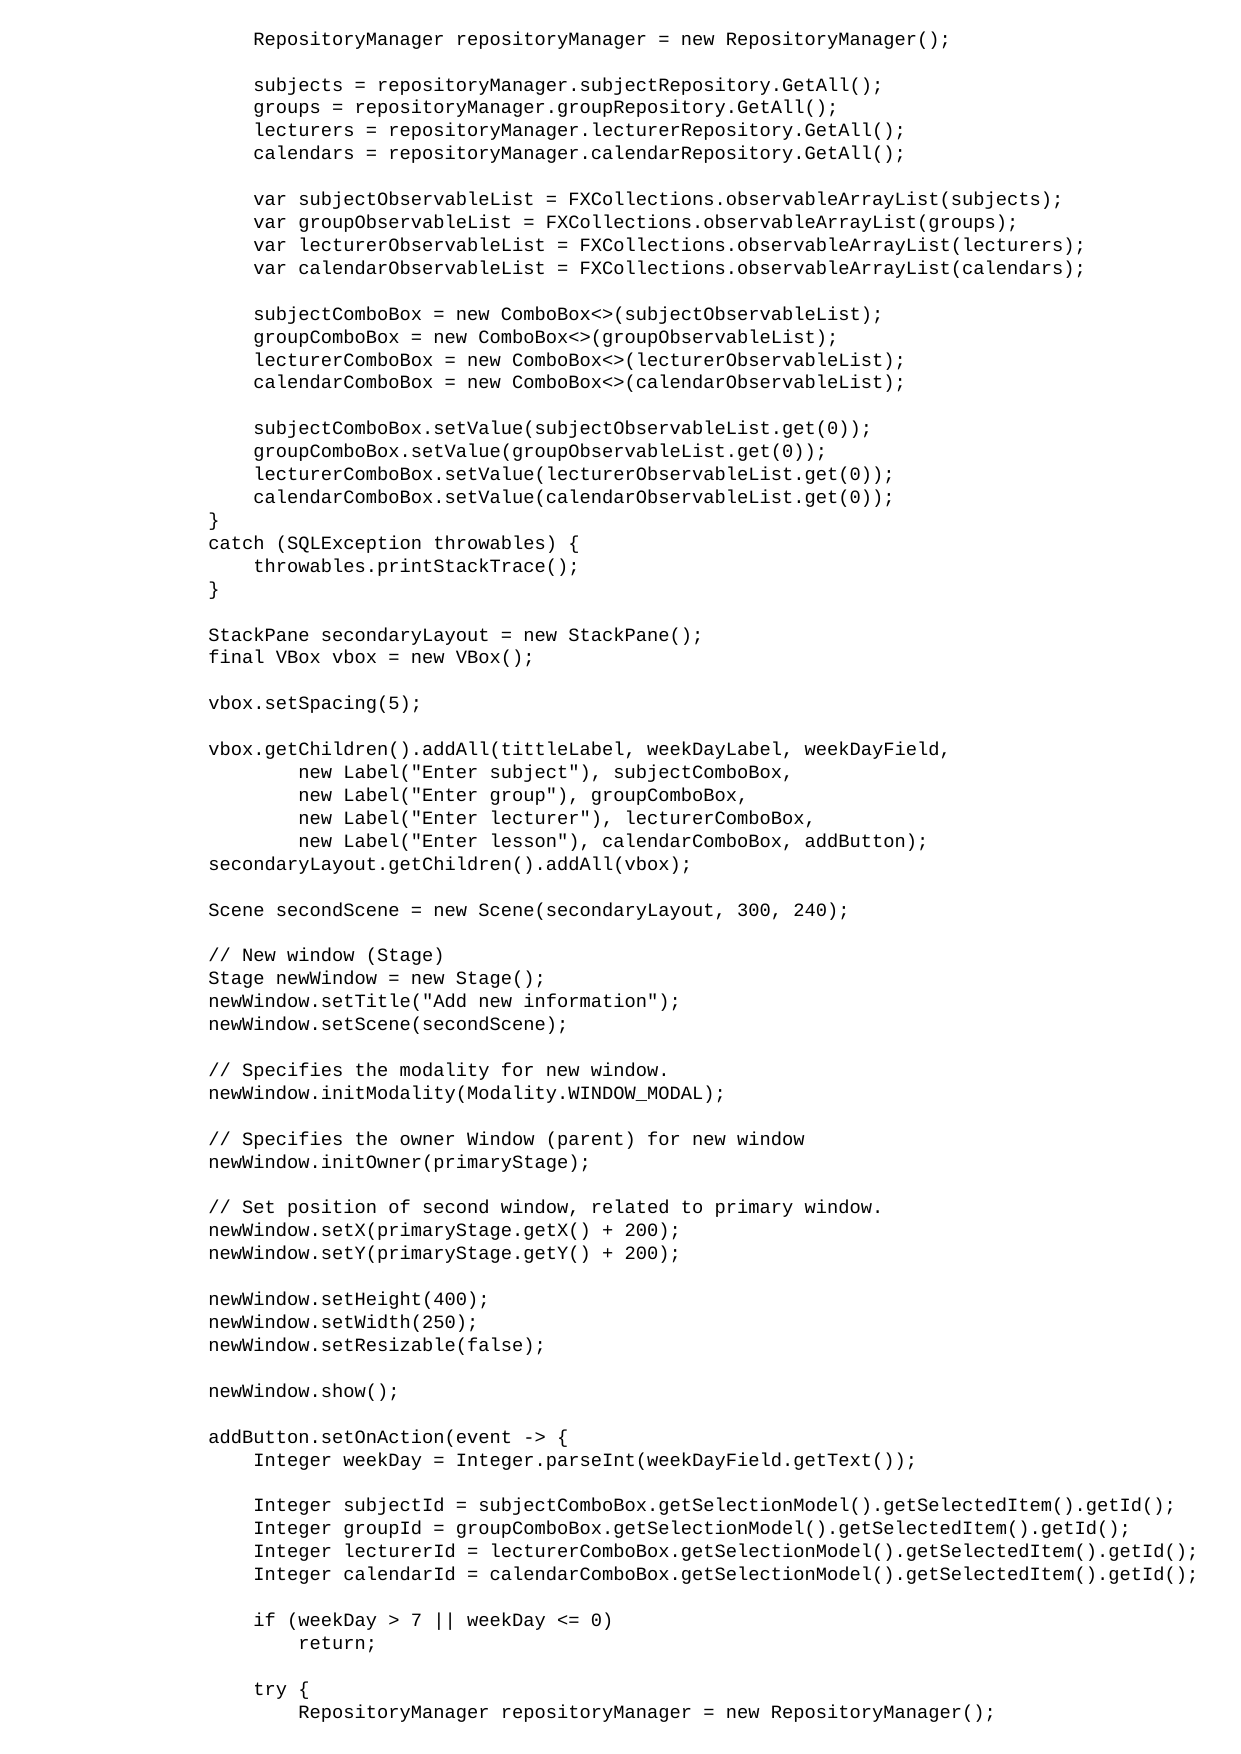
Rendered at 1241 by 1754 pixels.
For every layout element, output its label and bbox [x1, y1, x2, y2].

text [118, 29, 1208, 1724]
